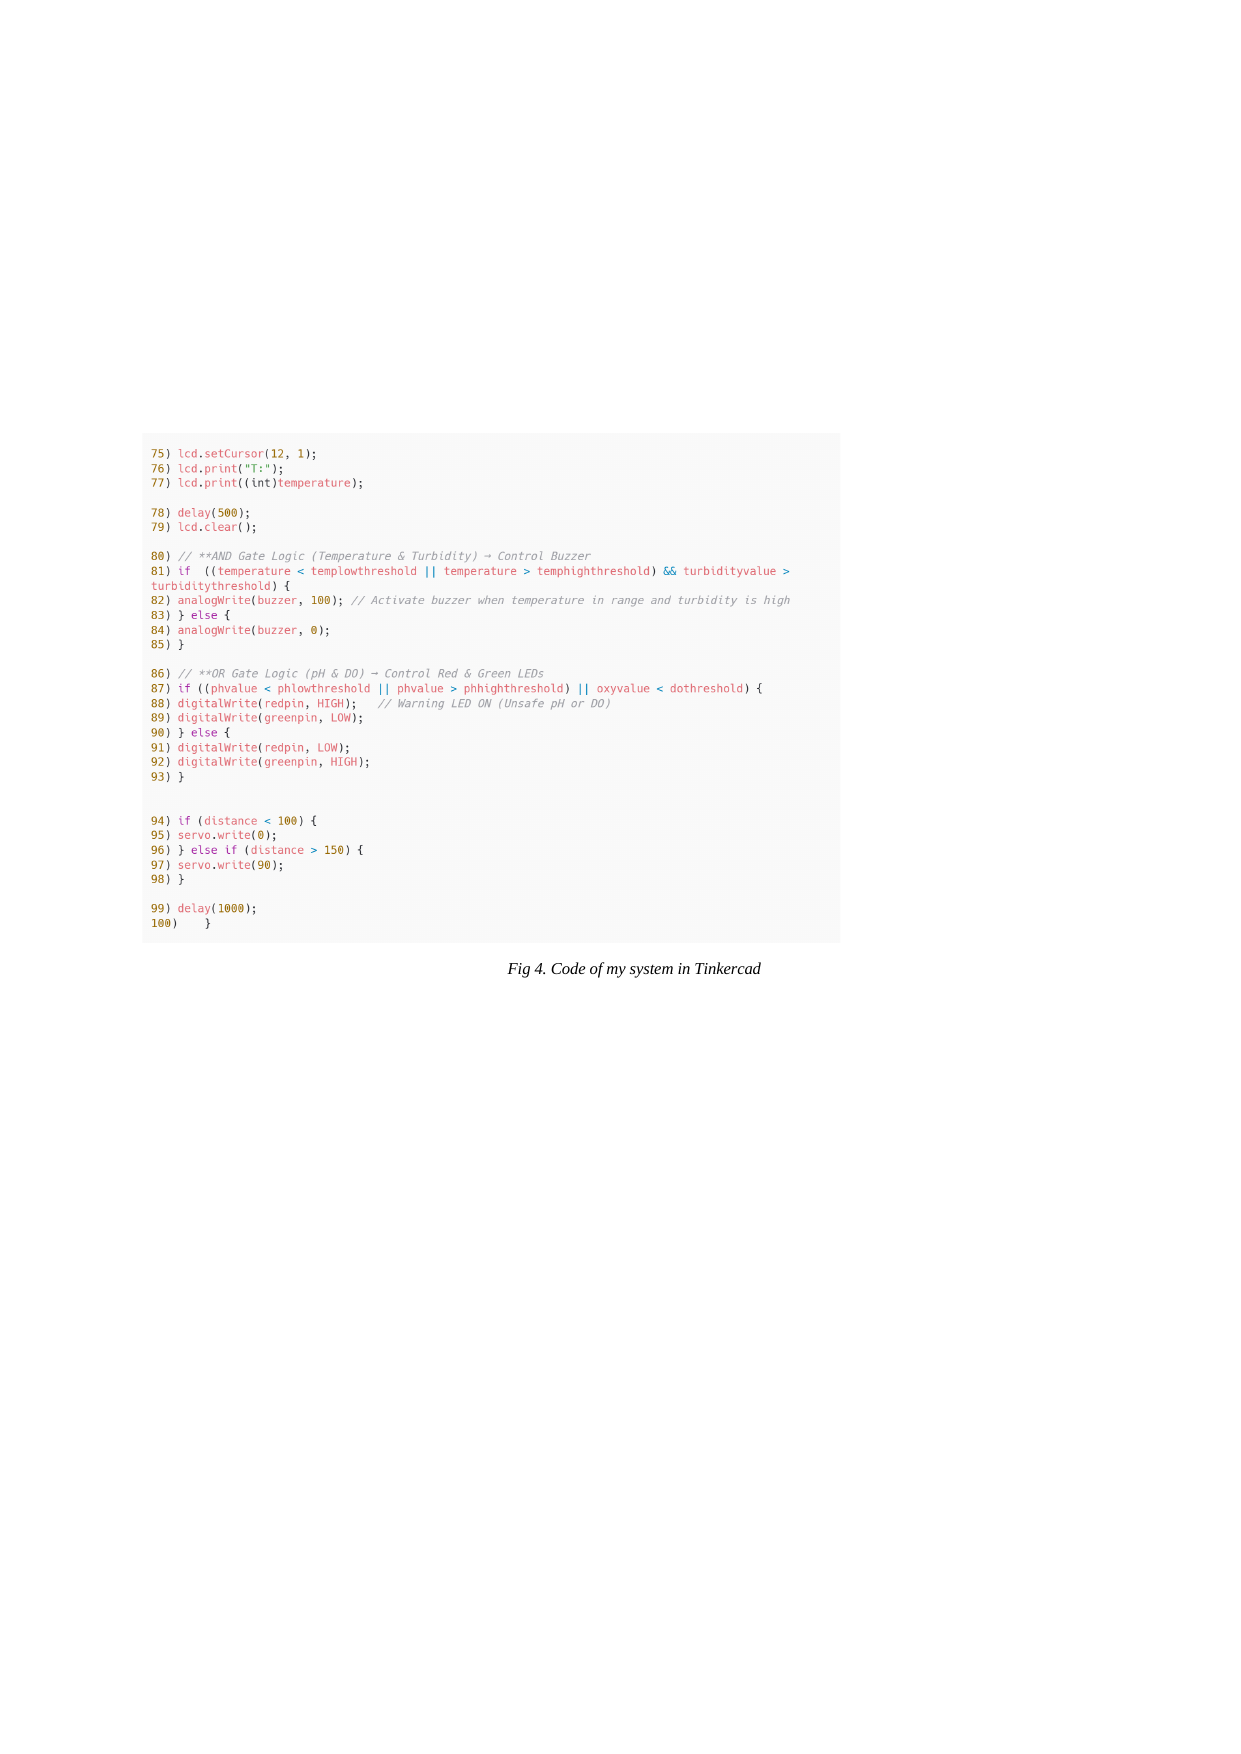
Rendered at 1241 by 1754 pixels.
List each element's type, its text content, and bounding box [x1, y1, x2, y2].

text Fig 4. Code of my system in Tinkercad [76, 960, 1164, 978]
picture [142, 433, 841, 943]
